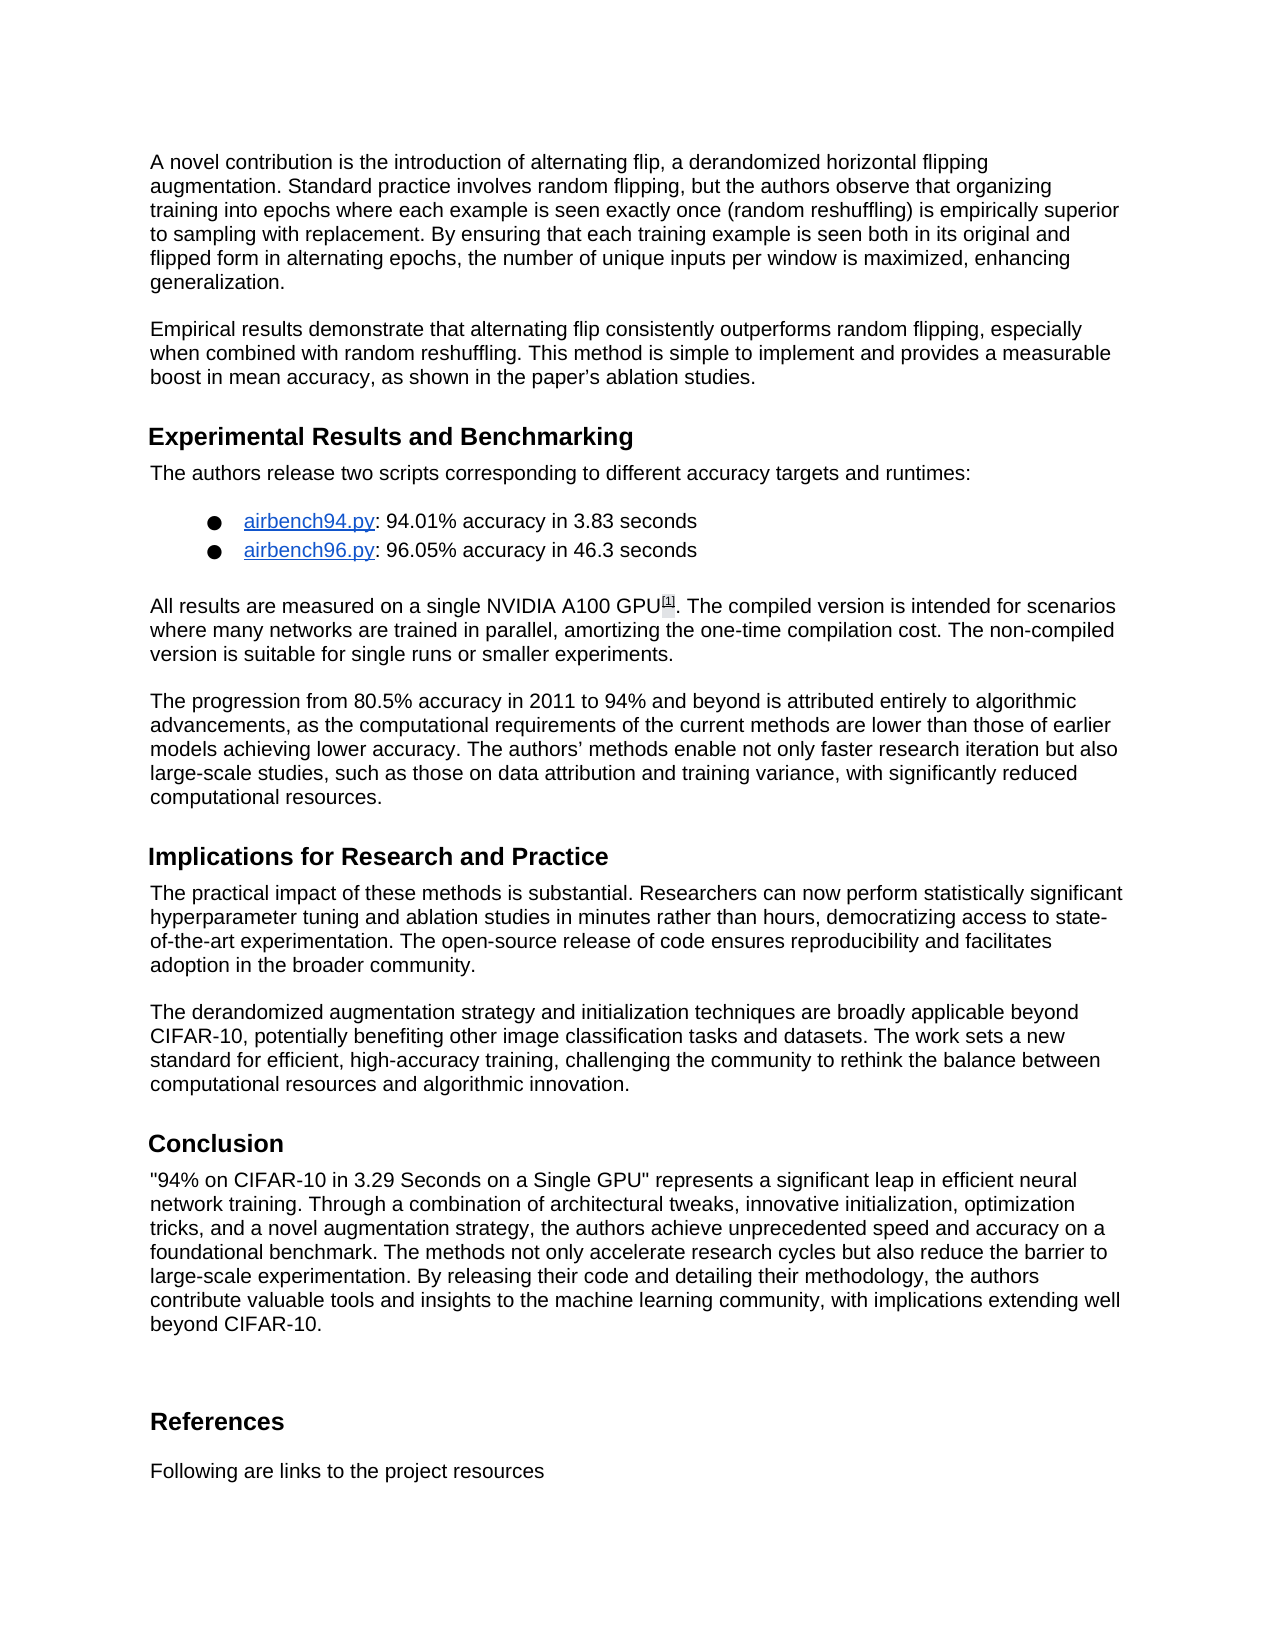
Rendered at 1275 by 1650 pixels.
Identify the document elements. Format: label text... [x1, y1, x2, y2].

text "94% on CIFAR-10 in 3.29 Seconds on a Single GPU" represents a significant leap in efficient neural network training. Through a combination of architectural tweaks, innovative initialization, optimization tricks, and a novel augmentation strategy, the authors achieve unprecedented speed and accuracy on a foundational benchmark. The methods not only accelerate research cycles but also reduce the barrier to large-scale experimentation. By releasing their code and detailing their methodology, the authors contribute valuable tools and insights to the machine learning community, with implications extending well beyond CIFAR-10. [150, 1168, 1125, 1336]
text The practical impact of these methods is substantial. Researchers can now perform statistically significant hyperparameter tuning and ablation studies in minutes rather than hours, democratizing access to state-of-the-art experimentation. The open-source release of code ensures reproducibility and facilitates adoption in the broader community. [150, 881, 1125, 977]
text The derandomized augmentation strategy and initialization techniques are broadly applicable beyond CIFAR-10, potentially benefiting other image classification tasks and datasets. The work sets a new standard for efficient, high-accuracy training, challenging the community to rethink the balance between computational resources and algorithmic innovation. [150, 1000, 1125, 1096]
text Following are links to the project resources [150, 1458, 1125, 1482]
text Conclusion [148, 1129, 1125, 1158]
list airbench96.py: 96.05% accuracy in 46.3 seconds [206, 537, 1125, 563]
text All results are measured on a single NVIDIA A100 GPU[1]. The compiled version is intended for scenarios where many networks are trained in parallel, amortizing the one-time compilation cost. The non-compiled version is suitable for single runs or smaller experiments. [150, 594, 1125, 666]
text References [150, 1407, 1125, 1436]
text Implications for Research and Practice [148, 842, 1125, 871]
text The progression from 80.5% accuracy in 2011 to 94% and beyond is attributed entirely to algorithmic advancements, as the computational requirements of the current methods are lower than those of earlier models achieving lower accuracy. The authors’ methods enable not only faster research iteration but also large-scale studies, such as those on data attribution and training variance, with significantly reduced computational resources. [150, 689, 1125, 808]
text Experimental Results and Benchmarking [148, 422, 1125, 451]
list airbench94.py: 94.01% accuracy in 3.83 seconds [206, 508, 1125, 533]
text The authors release two scripts corresponding to different accuracy targets and runtimes: [150, 461, 1125, 485]
text Empirical results demonstrate that alternating flip consistently outperforms random flipping, especially when combined with random reshuffling. This method is simple to implement and provides a measurable boost in mean accuracy, as shown in the paper’s ablation studies. [150, 317, 1125, 388]
text A novel contribution is the introduction of alternating flip, a derandomized horizontal flipping augmentation. Standard practice involves random flipping, but the authors observe that organizing training into epochs where each example is seen exactly once (random reshuffling) is empirically superior to sampling with replacement. By ensuring that each training example is seen both in its original and flipped form in alternating epochs, the number of unique inputs per window is maximized, enhancing generalization. [150, 150, 1125, 294]
